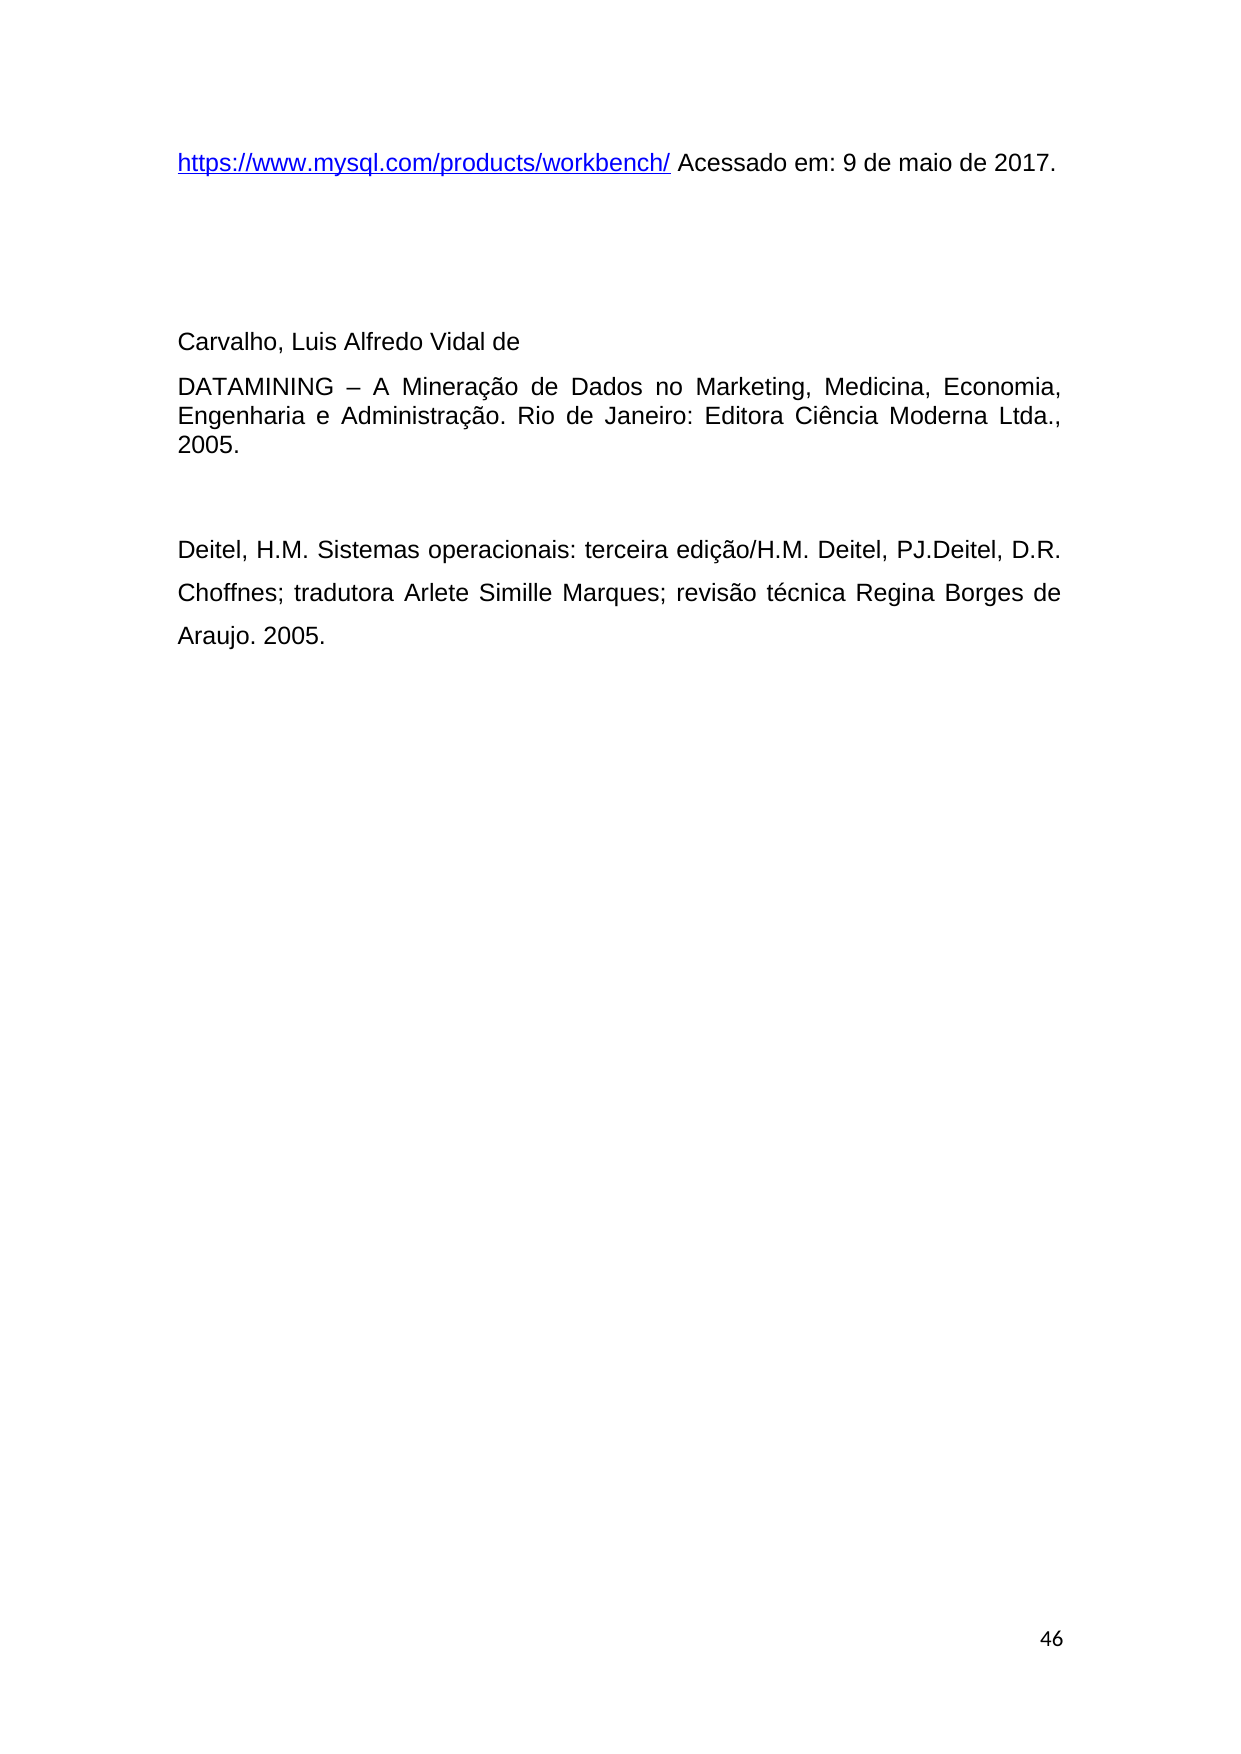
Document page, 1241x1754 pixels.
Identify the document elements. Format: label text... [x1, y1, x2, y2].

text Deitel, H.M. Sistemas operacionais: terceira edição/H.M. Deitel, PJ.Deitel, D.R. Choffnes; tradutora Arlete Simille Marques; revisão técnica Regina Borges de Araujo. 2005. [177, 535, 1063, 650]
text DATAMINING – A Mineração de Dados no Marketing, Medicina, Economia, Engenharia e Administração. Rio de Janeiro: Editora Ciência Moderna Ltda., 2005. [177, 372, 1063, 459]
text Carvalho, Luis Alfredo Vidal de [177, 327, 1063, 356]
text https://www.mysql.com/products/workbench/ Acessado em: 9 de maio de 2017. [177, 148, 1063, 176]
